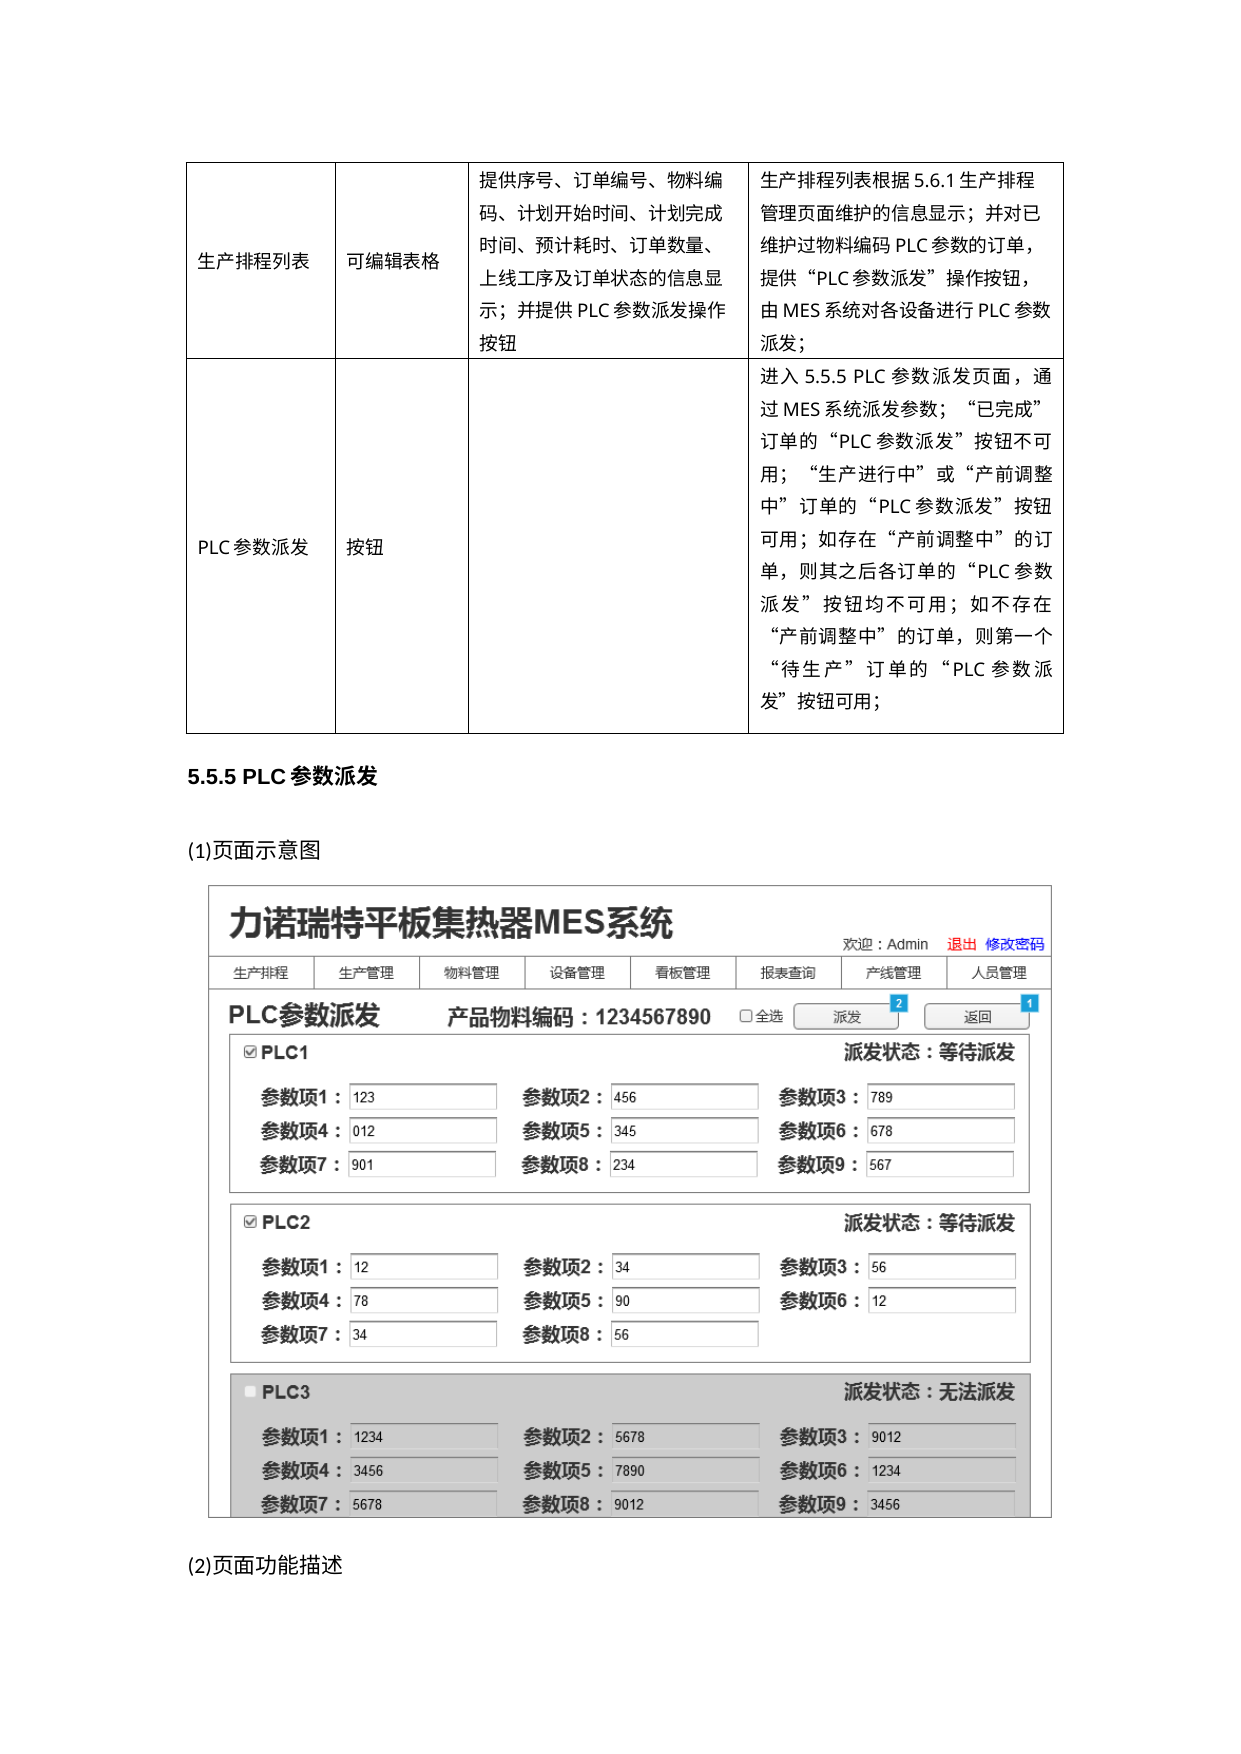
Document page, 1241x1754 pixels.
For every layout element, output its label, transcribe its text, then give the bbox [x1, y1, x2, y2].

text (2)页面功能描述 [187, 1547, 1053, 1580]
text (1)页面示意图 [187, 832, 1053, 864]
table_cell PLC参数派发 [187, 359, 335, 733]
table_cell 提供序号、订单编号、物料编码、计划开始时间、计划完成时间、预计耗时、订单数量、上线工序及订单状态的信息显示；并提供PLC参数派发操作按钮 [469, 163, 748, 358]
table_cell 进入5.5.5 PLC参数派发页面，通过MES系统派发参数；“已完成”订单的“PLC参数派发”按钮不可用；“生产进行中”或“产前调整中”订单的“PLC参数派发”按钮可用；如存在“产前调整中”的订单，则其之后各订单的“PLC参数派发”按钮均不可用；如不存在“产前调整中”的订单，则第一个“待生产”订单的“PLC参数派发”按钮可用； [749, 359, 1063, 733]
text 5.5.5 PLC参数派发 [187, 759, 1053, 791]
table_cell [469, 359, 748, 733]
picture [187, 864, 1053, 1518]
table_cell 按钮 [336, 359, 468, 733]
table_cell 可编辑表格 [336, 163, 468, 358]
table_cell 生产排程列表 [187, 163, 335, 358]
table_cell 生产排程列表根据5.6.1生产排程管理页面维护的信息显示；并对已维护过物料编码PLC参数的订单，提供“PLC参数派发”操作按钮，由MES系统对各设备进行PLC参数派发； [749, 163, 1063, 358]
